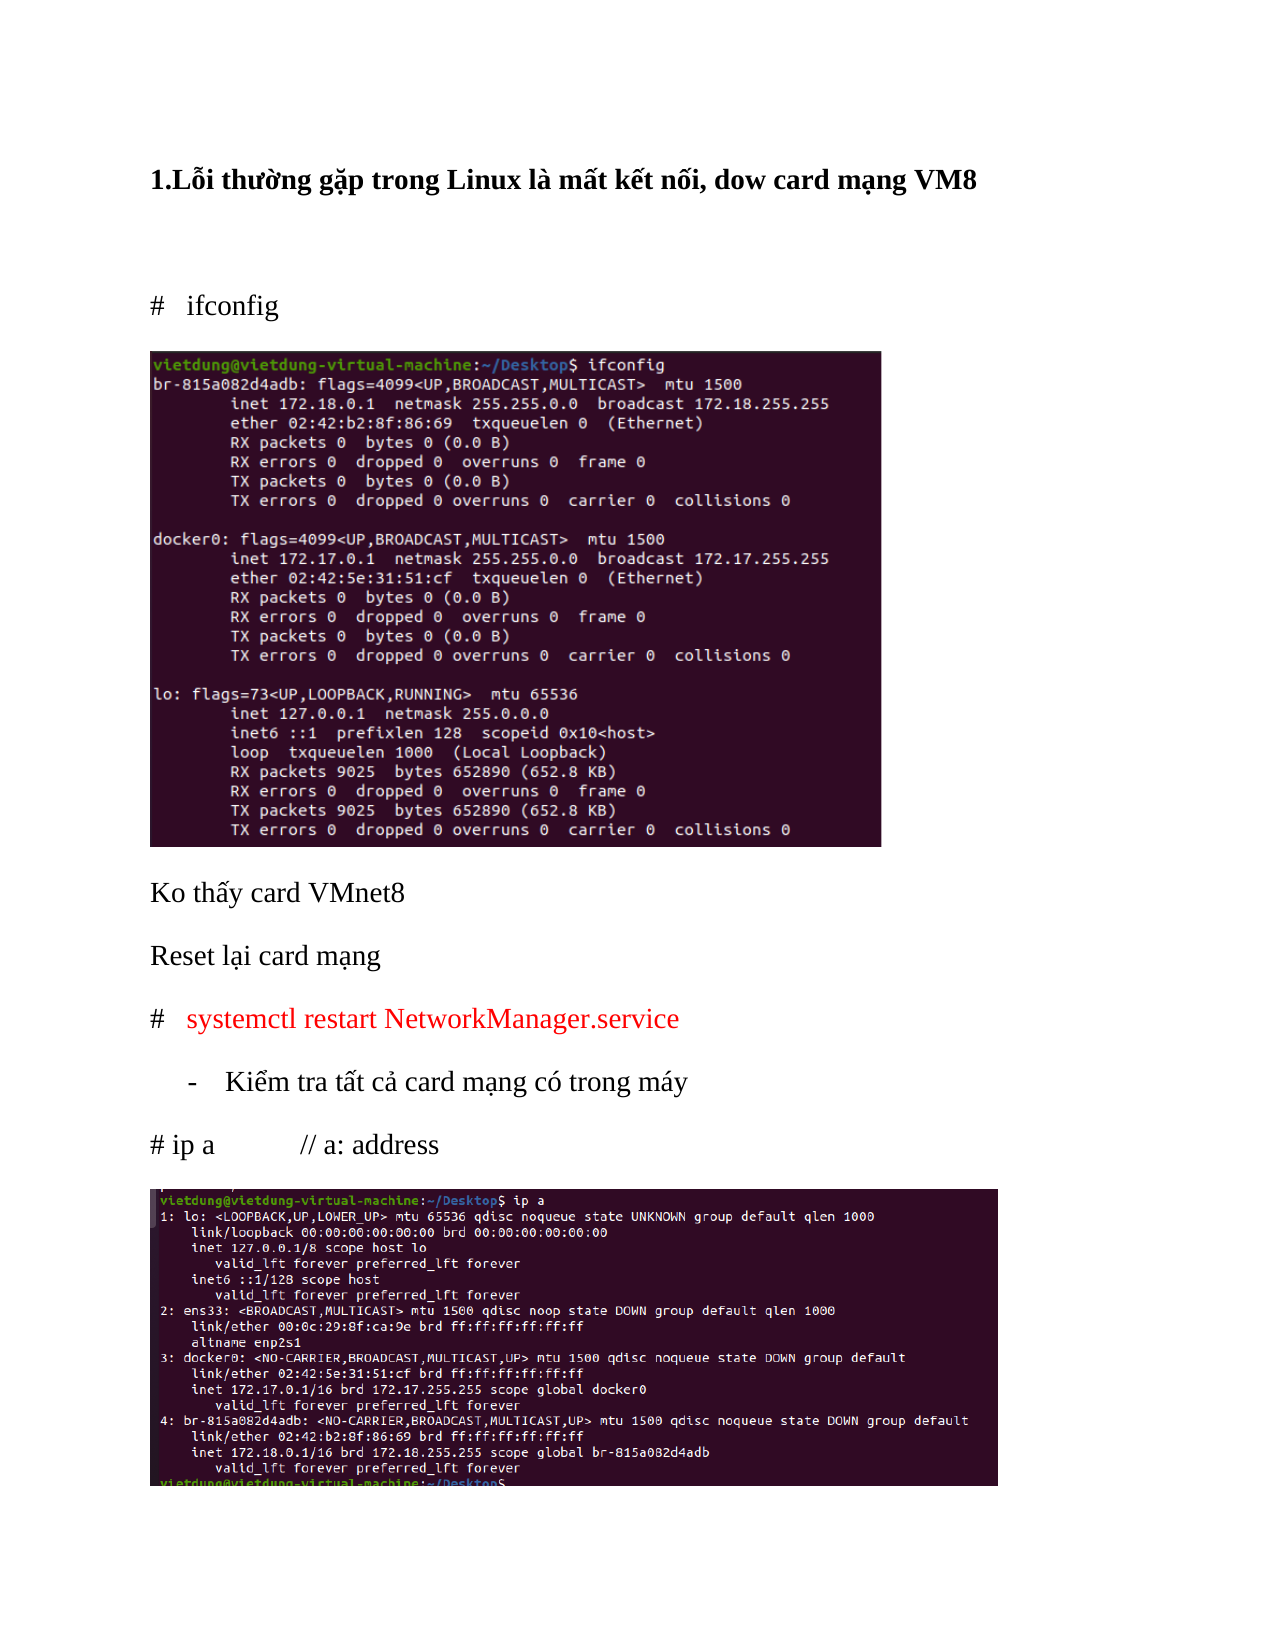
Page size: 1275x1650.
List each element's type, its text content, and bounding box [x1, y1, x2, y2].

picture [150, 351, 882, 847]
list Kiểm tra tất cả card mạng có trong máy [187, 1064, 1125, 1097]
text Reset lại card mạng [150, 938, 1125, 972]
text Ko thấy card VMnet8 [150, 876, 1125, 909]
text # systemctl restart NetworkManager.service [150, 1001, 1125, 1035]
picture [150, 1189, 998, 1486]
text # ip a // a: address [150, 1127, 1125, 1160]
text # ifconfig [150, 288, 1125, 322]
text 1.Lỗi thường gặp trong Linux là mất kết nối, dow card mạng VM8 [150, 162, 1125, 196]
